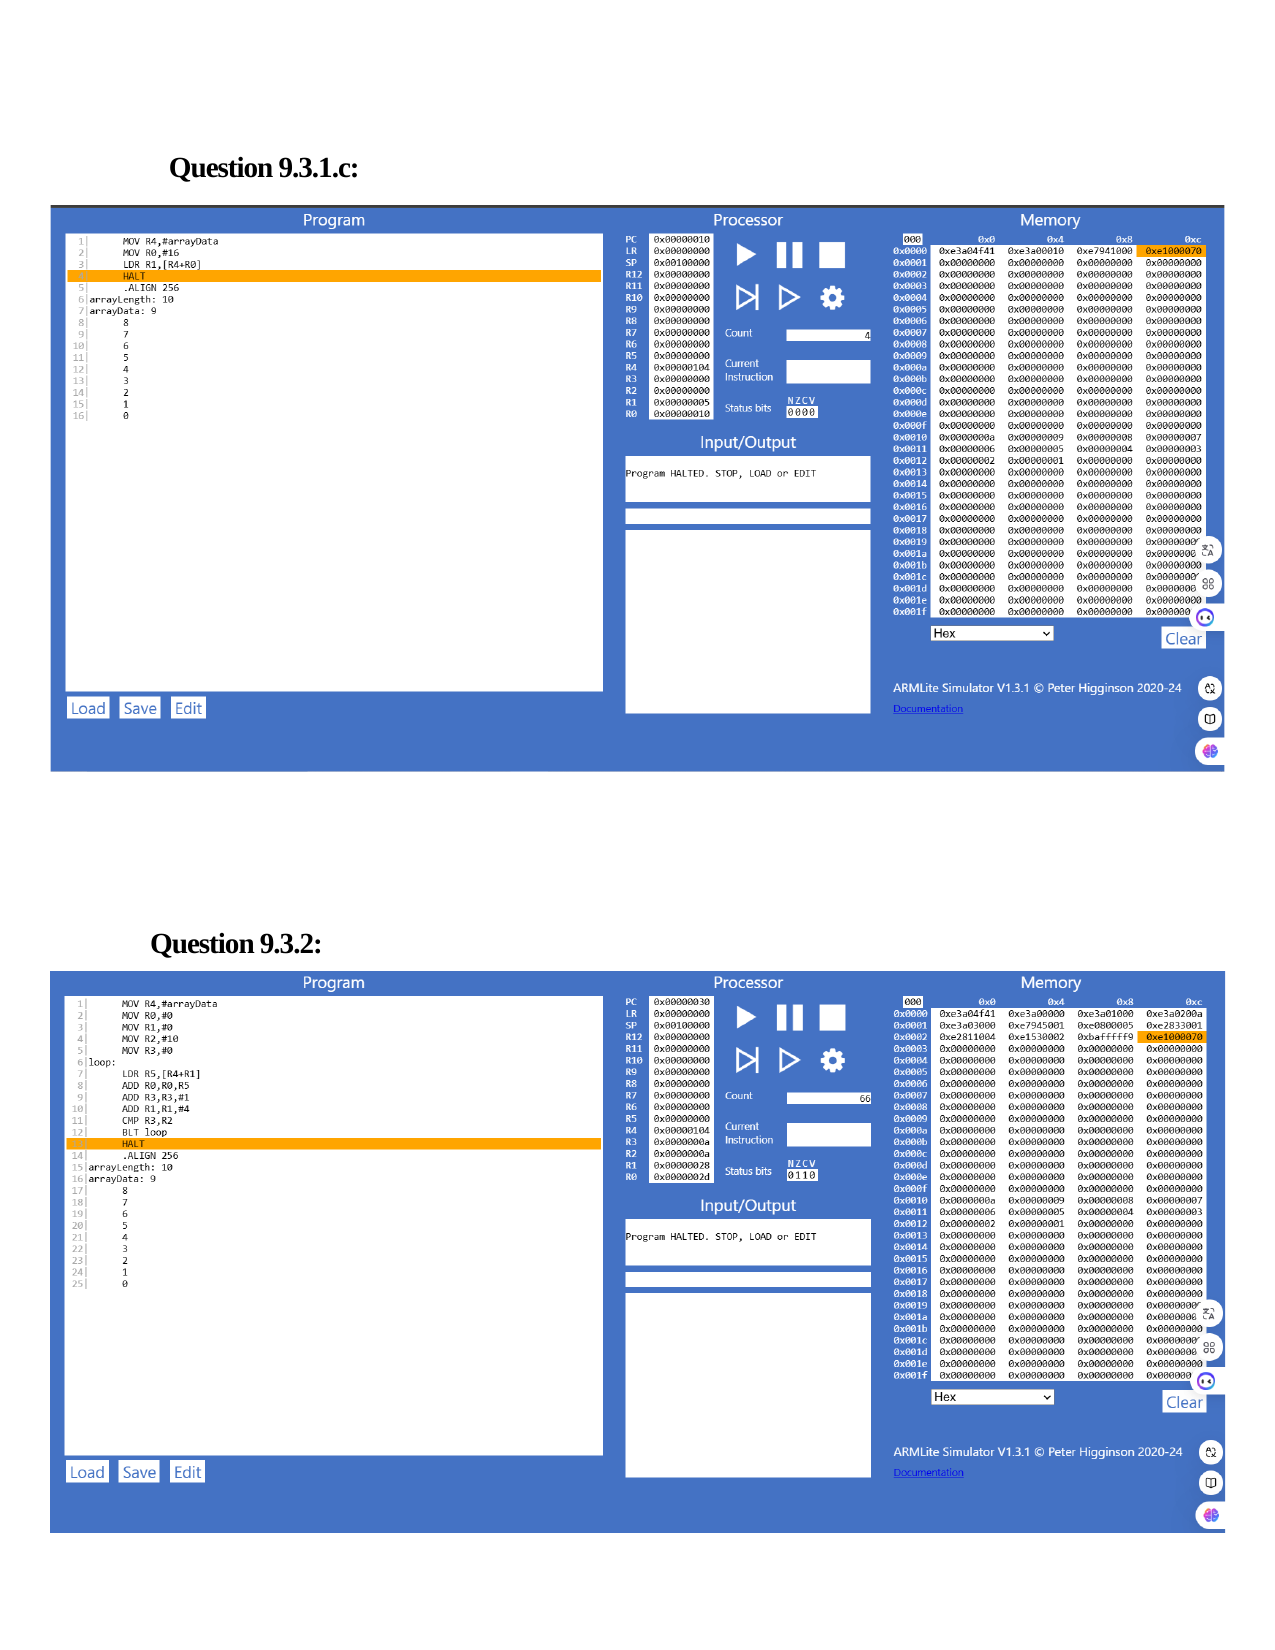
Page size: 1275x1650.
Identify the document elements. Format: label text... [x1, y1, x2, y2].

picture [50, 971, 1225, 1533]
picture [50, 205, 1225, 772]
text Question 9.3.1.c: [150, 150, 1125, 183]
text Question 9.3.2: [150, 926, 1125, 959]
